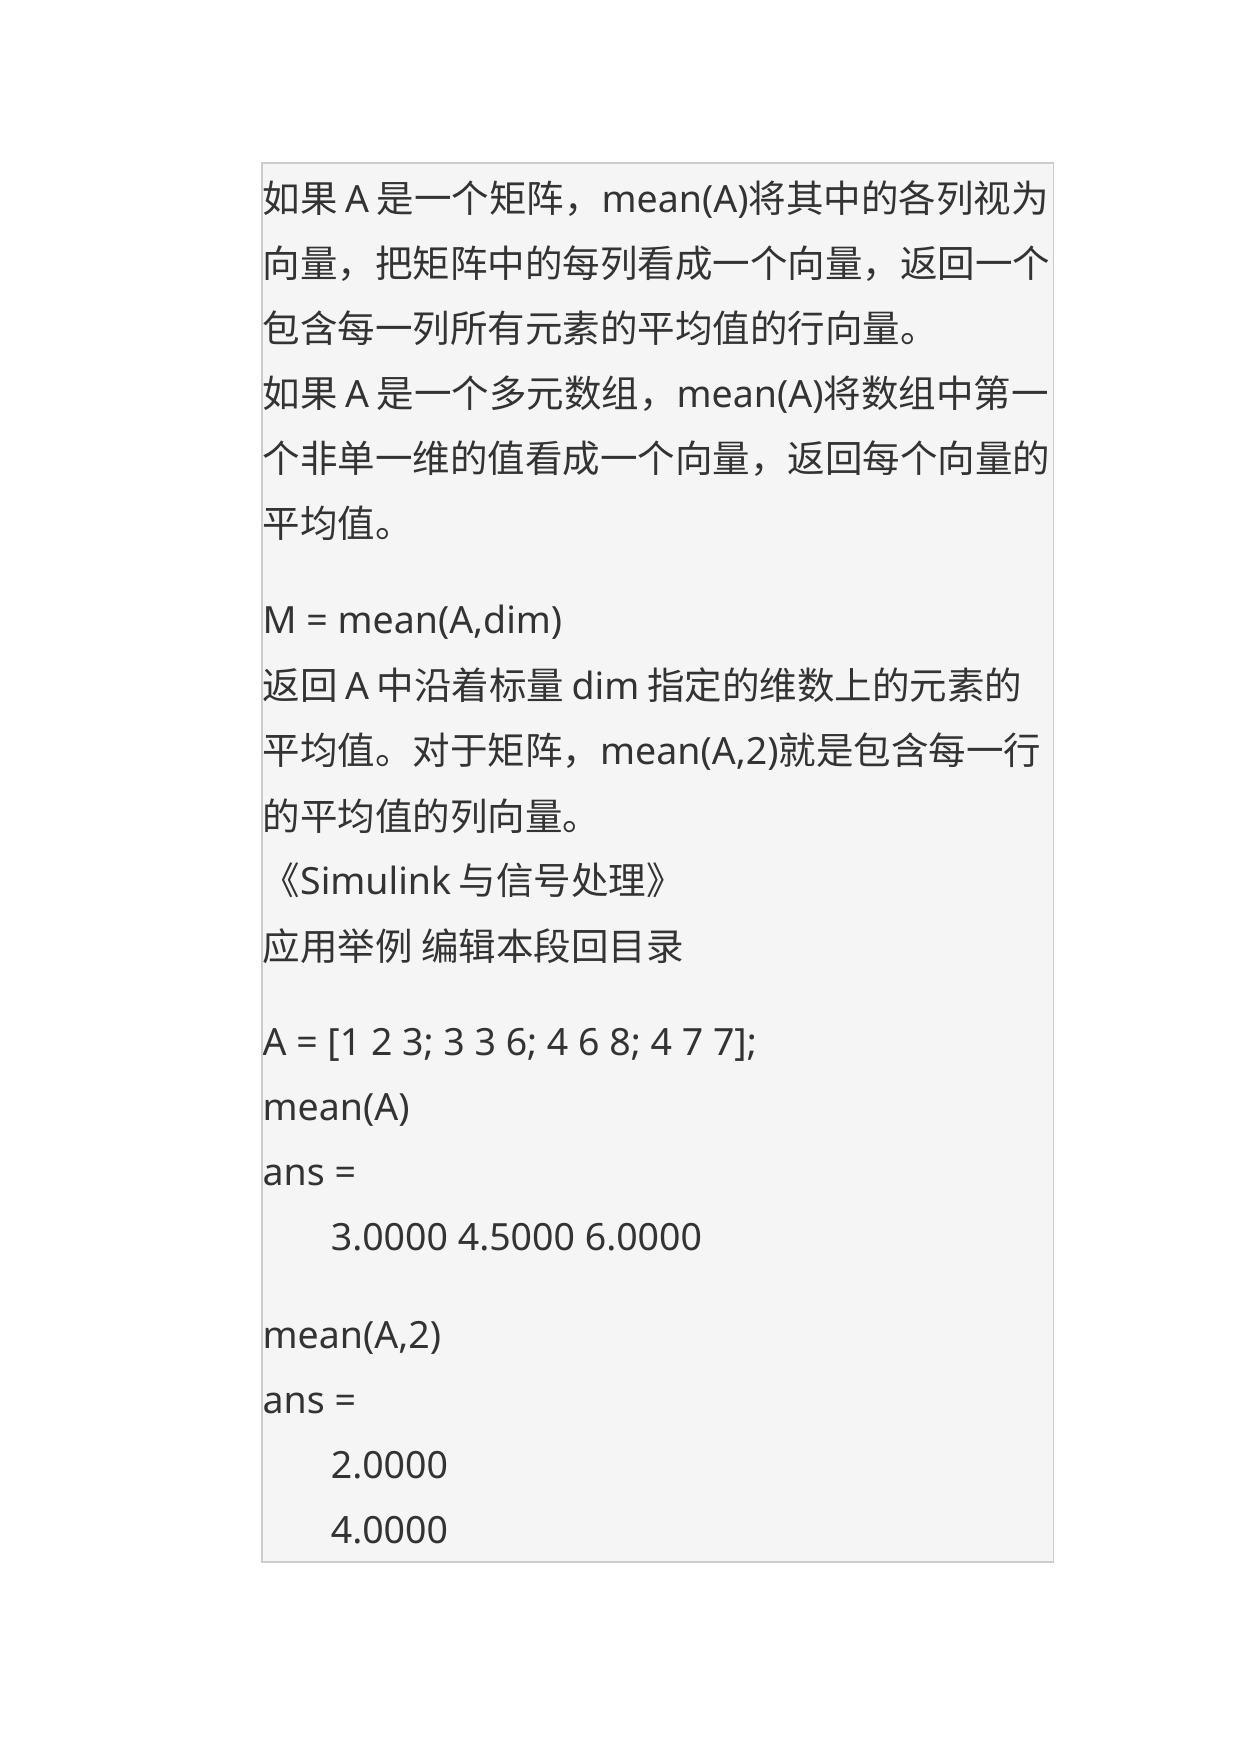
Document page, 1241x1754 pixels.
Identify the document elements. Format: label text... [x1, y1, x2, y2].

text 《Simulink与信号处理》 [263, 844, 1053, 909]
text 应用举例 编辑本段回目录 [263, 909, 1053, 974]
text 2.0000 [263, 1429, 1053, 1494]
text mean(A,2) [263, 1299, 1053, 1364]
text mean(A) [263, 1072, 1053, 1137]
text 3.0000 4.5000 6.0000 [263, 1202, 1053, 1267]
text A = [1 2 3; 3 3 6; 4 6 8; 4 7 7]; [263, 1007, 1053, 1072]
text M = mean(A,dim) [263, 584, 1053, 649]
text 如果A是一个多元数组，mean(A)将数组中第一个非单一维的值看成一个向量，返回每个向量的平均值。 [263, 357, 1053, 552]
text ans = [263, 1364, 1053, 1429]
text 4.0000 [263, 1494, 1053, 1561]
text 如果A是一个矩阵，mean(A)将其中的各列视为向量，把矩阵中的每列看成一个向量，返回一个包含每一列所有元素的平均值的行向量。 [263, 164, 1053, 357]
text ans = [263, 1137, 1053, 1202]
text 返回A中沿着标量dim指定的维数上的元素的平均值。对于矩阵，mean(A,2)就是包含每一行的平均值的列向量。 [263, 649, 1053, 844]
